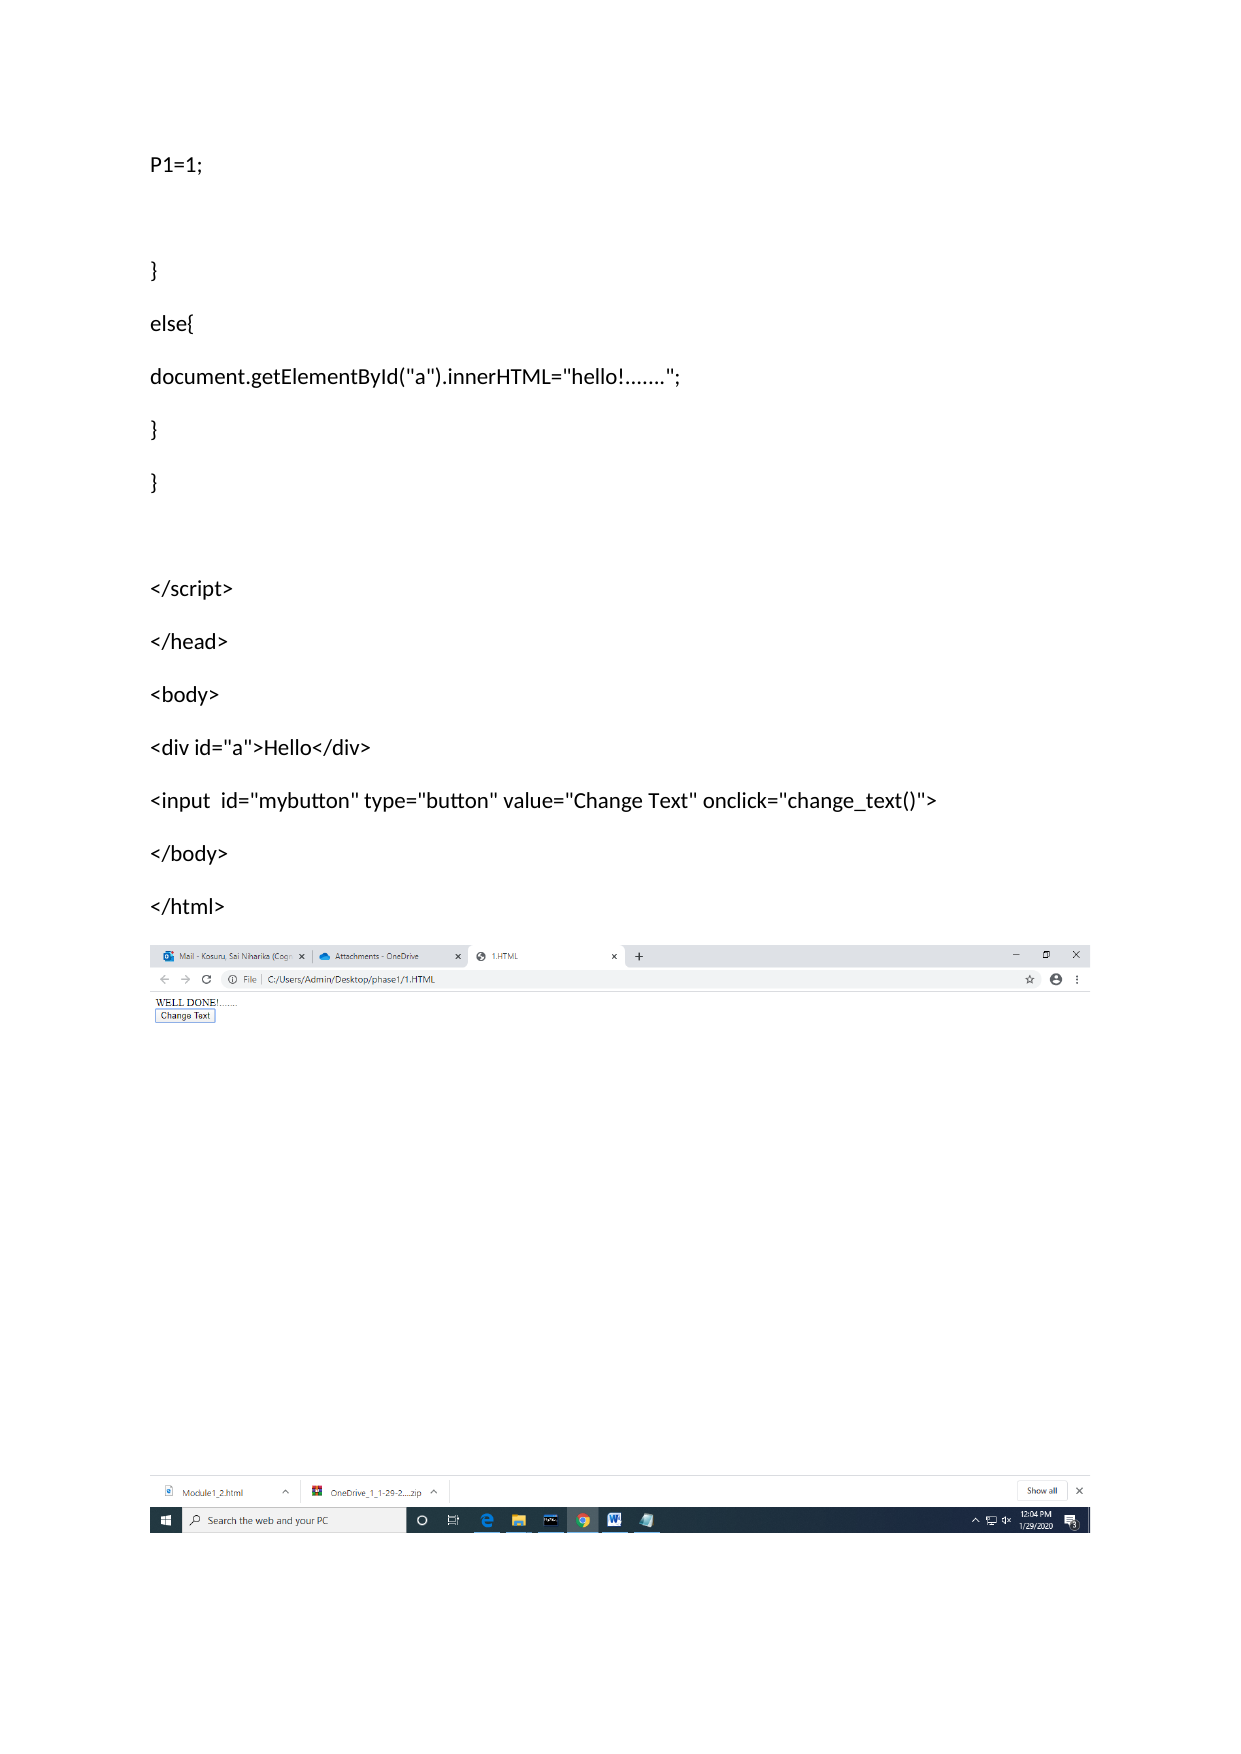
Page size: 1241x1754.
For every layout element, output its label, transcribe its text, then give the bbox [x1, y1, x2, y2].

text else{ [150, 309, 1090, 337]
text <div id="a">Hello</div> [150, 733, 1090, 761]
text document.getElementById("a").innerHTML="hello!......."; [150, 362, 1090, 390]
text } [150, 468, 1090, 496]
picture [150, 945, 1091, 1533]
text <input id="mybutton" type="button" value="Change Text" onclick="change_text()"> [150, 786, 1090, 814]
text } [150, 415, 1090, 443]
text </html> [150, 892, 1090, 920]
text </body> [150, 839, 1090, 867]
text P1=1; [150, 150, 1090, 178]
text <body> [150, 680, 1090, 708]
text </script> [150, 574, 1090, 602]
text } [150, 256, 1090, 284]
text </head> [150, 627, 1090, 655]
